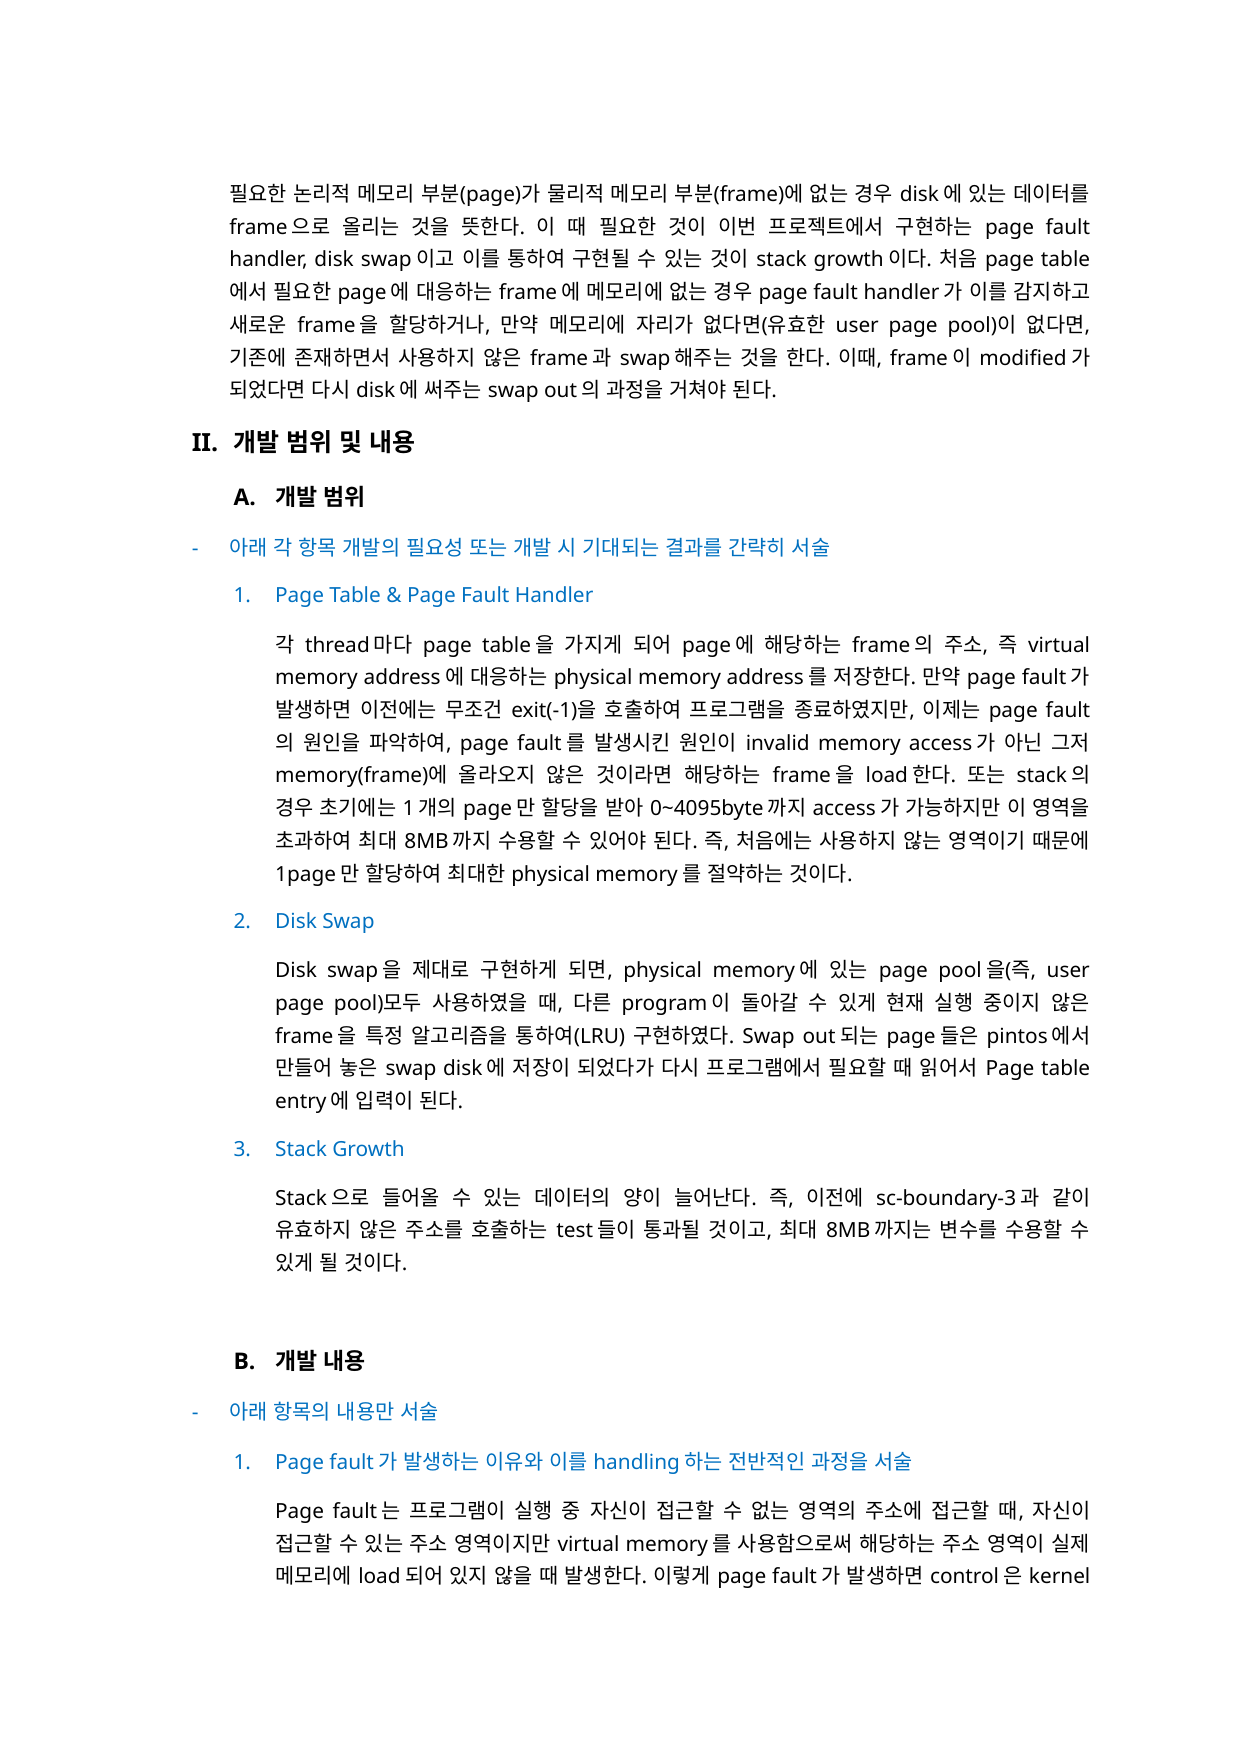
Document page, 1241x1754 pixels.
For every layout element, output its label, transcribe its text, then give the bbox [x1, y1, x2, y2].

list 아래 각 항목 개발의 필요성 또는 개발 시 기대되는 결과를 간략히 서술 [192, 531, 1090, 561]
list Page fault가 발생하는 이유와 이를 handling하는 전반적인 과정을 서술 [233, 1445, 1090, 1475]
list 개발 내용 [233, 1343, 1090, 1376]
list 개발 범위 [233, 478, 1090, 512]
list 각 thread마다 page table을 가지게 되어 page에 해당하는 frame의 주소, 즉 virtual memory address에 대응하는 physical memory address를 저장한다. 만약 page fault가 발생하면 이전에는 무조건 exit(-1)을 호출하여 프로그램을 종료하였지만, 이제는 page fault의 원인을 파악하여, page fault를 발생시킨 원인이 invalid memory access가 아닌 그저 memory(frame)에 올라오지 않은 것이라면 해당하는 frame을 load한다. 또는 stack의 경우 초기에는 1개의 page만 할당을 받아 0~4095byte까지 access가 가능하지만 이 영역을 초과하여 최대 8MB까지 수용할 수 있어야 된다. 즉, 처음에는 사용하지 않는 영역이기 때문에 1page만 할당하여 최대한 physical memory를 절약하는 것이다. [275, 628, 1090, 887]
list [229, 177, 1090, 404]
list 개발 범위 및 내용 [192, 423, 1090, 459]
list 아래 항목의 내용만 서술 [192, 1396, 1090, 1426]
list Stack으로 들어올 수 있는 데이터의 양이 늘어난다. 즉, 이전에 sc-boundary-3과 같이 유효하지 않은 주소를 호출하는 test들이 통과될 것이고, 최대 8MB까지는 변수를 수용할 수 있게 될 것이다. [275, 1181, 1090, 1277]
list Disk swap을 제대로 구현하게 되면, physical memory에 있는 page pool을(즉, user page pool)모두 사용하였을 때, 다른 program이 돌아갈 수 있게 현재 실행 중이지 않은 frame을 특정 알고리즘을 통하여(LRU) 구현하였다. Swap out되는 page들은 pintos에서 만들어 놓은 swap disk에 저장이 되었다가 다시 프로그램에서 필요할 때 읽어서 Page table entry에 입력이 된다. [275, 953, 1090, 1114]
list Disk Swap [233, 906, 1090, 934]
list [275, 1494, 1090, 1590]
list Stack Growth [233, 1134, 1090, 1162]
list Page Table & Page Fault Handler [233, 581, 1090, 609]
